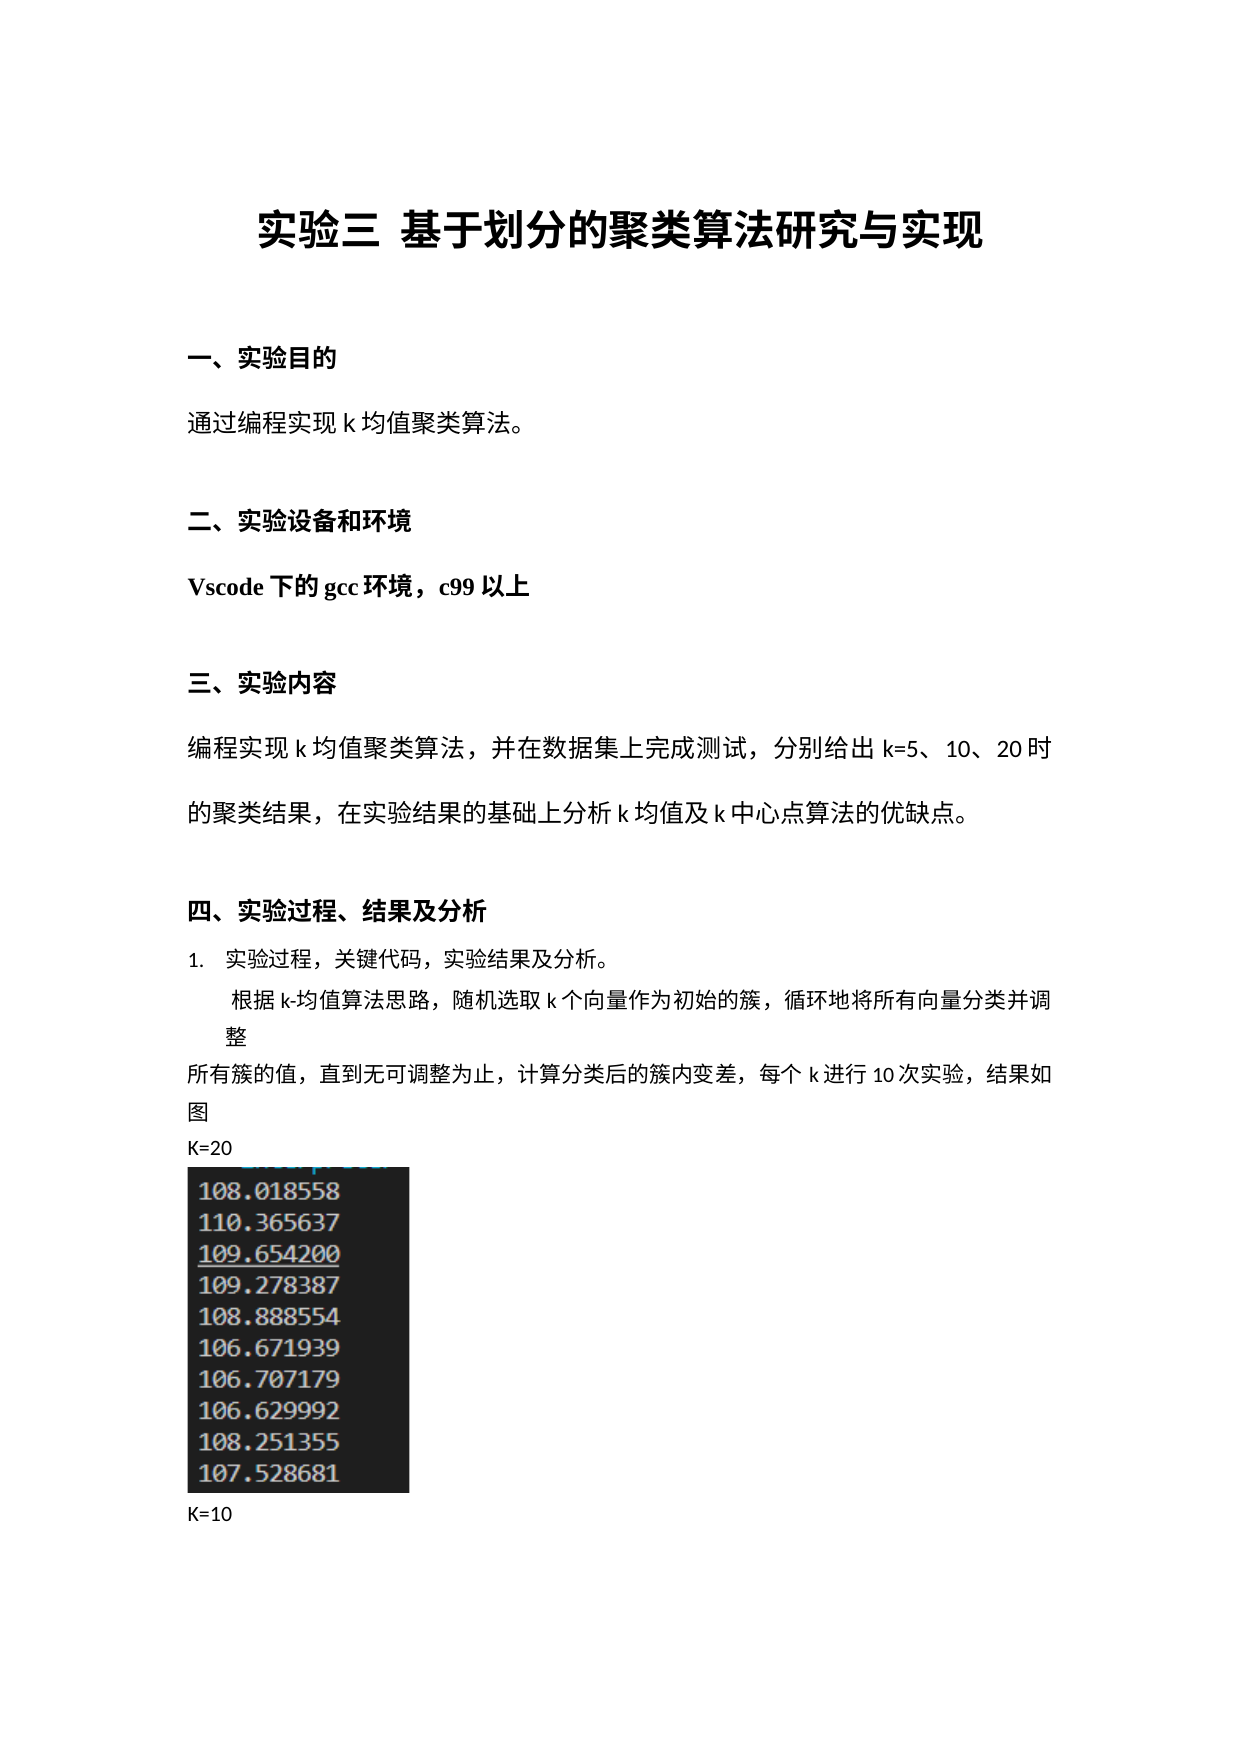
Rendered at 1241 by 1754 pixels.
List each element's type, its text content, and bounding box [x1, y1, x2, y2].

picture [187, 1167, 410, 1493]
text 一、实验目的 [187, 324, 1053, 389]
text K=20 [187, 1131, 1053, 1164]
text 通过编程实现k均值聚类算法。 [187, 389, 1053, 454]
text K=10 [187, 1497, 1053, 1529]
text 三、实验内容 [187, 649, 1053, 714]
text 根据k-均值算法思路，随机选取k个向量作为初始的簇，循环地将所有向量分类并调整 [225, 982, 1053, 1052]
text 四、实验过程、结果及分析 [187, 877, 1053, 942]
text 实验三 基于划分的聚类算法研究与实现 [187, 194, 1053, 259]
text 所有簇的值，直到无可调整为止，计算分类后的簇内变差，每个k进行10次实验，结果如图 [187, 1057, 1053, 1127]
list 实验过程，关键代码，实验结果及分析。 [187, 942, 1053, 974]
text Vscode下的gcc环境，c99以上 [187, 552, 1053, 617]
text 二、实验设备和环境 [187, 487, 1053, 552]
text 编程实现k均值聚类算法，并在数据集上完成测试，分别给出k=5、10、20时的聚类结果，在实验结果的基础上分析k均值及k中心点算法的优缺点。 [187, 714, 1053, 844]
